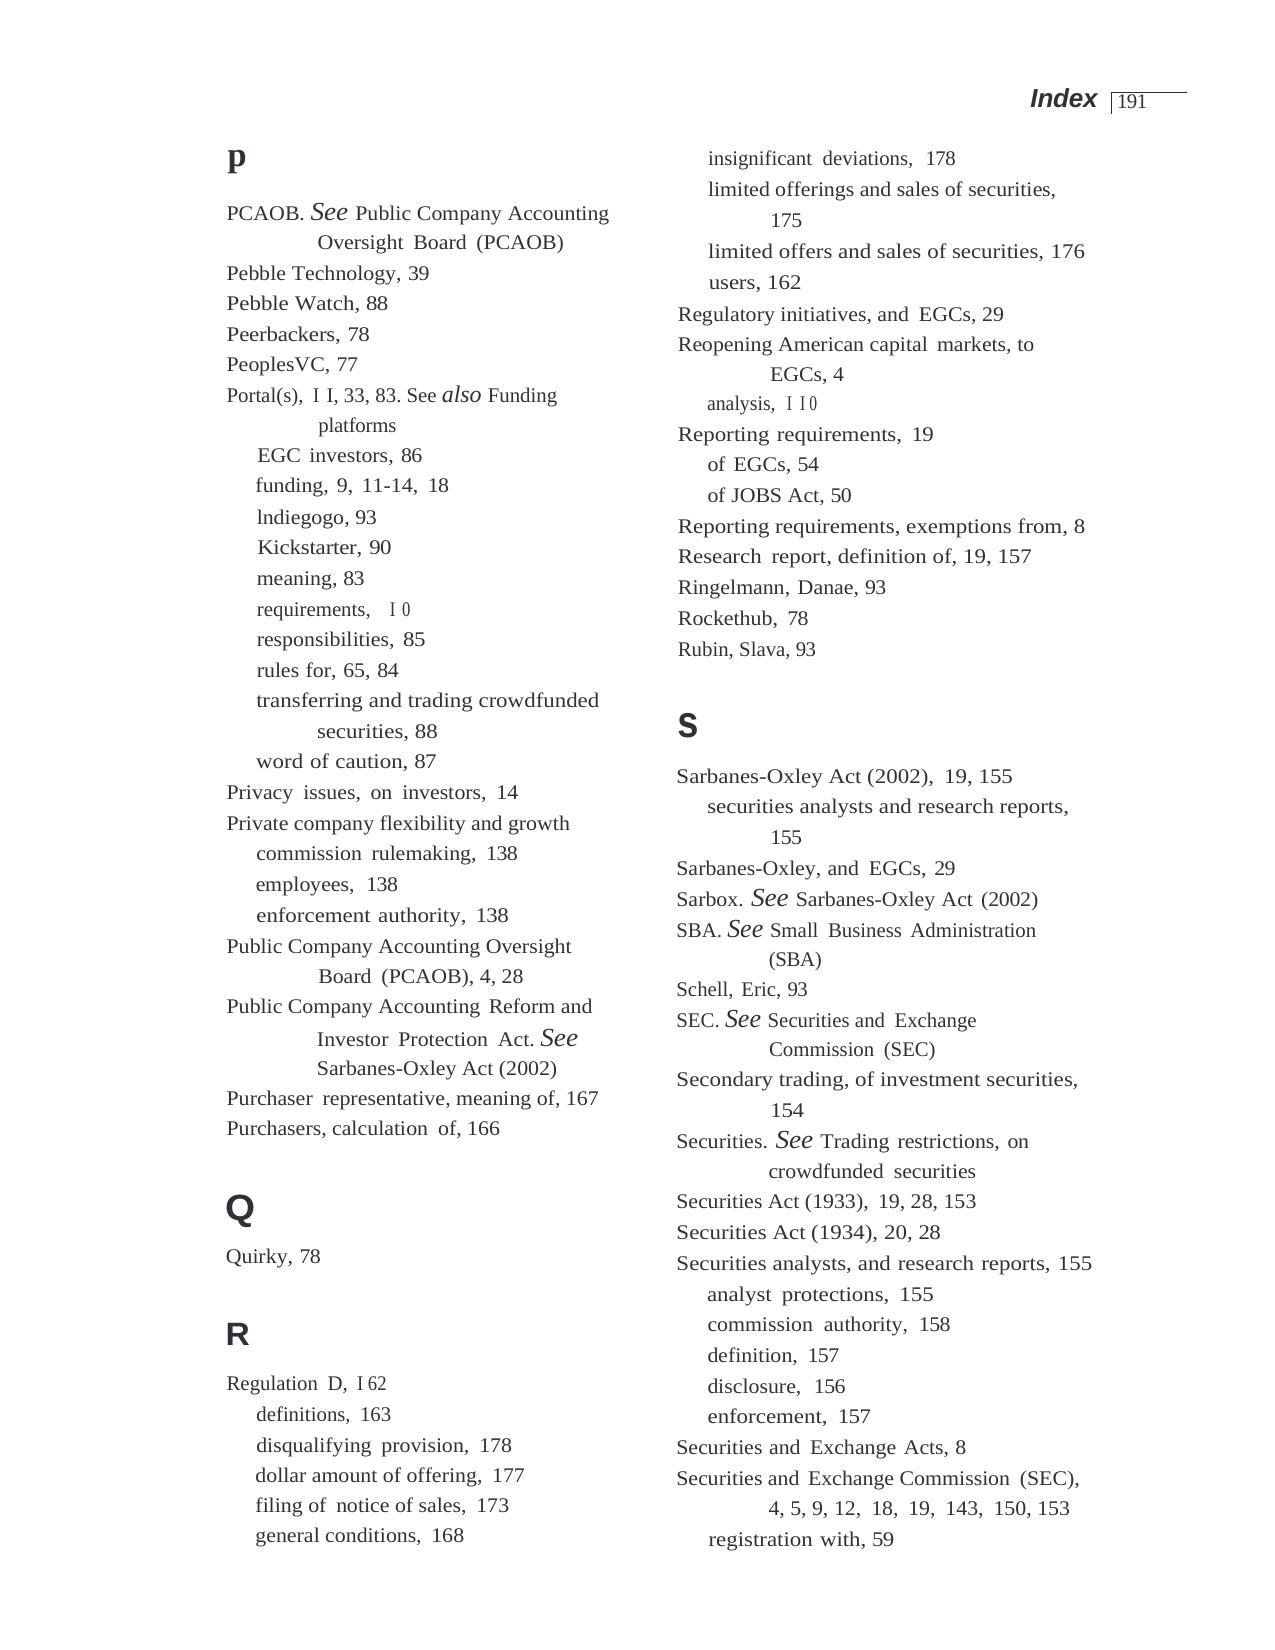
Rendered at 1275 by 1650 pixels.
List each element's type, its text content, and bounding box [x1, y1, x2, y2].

text definition, 157 [707, 1343, 1110, 1367]
text Quirky, 78 [226, 1243, 616, 1268]
text word of caution, 87 [256, 749, 616, 773]
text Portal(s), I I, 33, 83. See also Funding platforms [226, 380, 616, 437]
text Peerbackers, 78 [226, 322, 616, 346]
text rules for, 65, 84 [257, 658, 616, 682]
text Reporting requirements, exemptions from, 8 Research report, definition of, 19, 157 [678, 514, 1110, 568]
text Ringelmann, Danae, 93 [678, 575, 1110, 599]
text 155 [770, 825, 1110, 849]
text lndiegogo, 93 [257, 504, 616, 529]
text responsibilities, 85 [257, 627, 616, 651]
text Securities analysts, and research reports, 155 analyst protections, 155 [676, 1251, 1097, 1306]
text Kickstarter, 90 [257, 535, 616, 559]
text Rockethub, 78 [678, 606, 1110, 630]
text enforcement authority, 138 [256, 903, 616, 927]
text limited offers and sales of securities, 176 users, 162 [708, 239, 1097, 294]
text crowdfunded securities Securities Act (1933), 19, 28, 153 [676, 1159, 1060, 1213]
text Reporting requirements, 19 [678, 422, 1110, 446]
text meaning, 83 [257, 565, 616, 589]
text p insignificant deviations, 178 [227, 135, 960, 174]
text Purchaser representative, meaning of, 167 Purchasers, calculation of, 166 [226, 1086, 616, 1140]
text of JOBS Act, 50 [707, 483, 1110, 507]
text funding, 9, 11-14, 18 [255, 473, 616, 497]
text Securities Act (1934), 20, 28 [676, 1220, 1110, 1244]
text registration with, 59 [708, 1527, 1110, 1551]
text analysis, I I 0 [707, 391, 1110, 415]
text Pebble Watch, 88 [226, 291, 616, 315]
text Privacy issues, on investors, 14 Private company flexibility and growth [226, 780, 579, 835]
text Secondary trading, of investment securities, 154 [676, 1067, 1094, 1122]
text enforcement, 157 [707, 1404, 1110, 1428]
text disqualifying provision, 178 dollar amount of offering, 177 filing of notice of sales, 173 general conditions, 168 [255, 1432, 561, 1547]
text Sarbox. See Sarbanes-Oxley Act (2002) [676, 882, 1110, 912]
text R [225, 1315, 616, 1352]
text Rubin, Slava, 93 [678, 636, 1110, 661]
text Index [1030, 83, 1110, 113]
text EGC investors, 86 [257, 443, 616, 467]
text PeoplesVC, 77 [226, 352, 616, 376]
text Q [225, 1186, 616, 1228]
text Public Company Accounting Oversight Board (PCAOB), 4, 28 [226, 933, 616, 988]
text commission rulemaking, 138 [256, 842, 616, 865]
text EGCs, 4 [770, 362, 1110, 386]
text requirements, I 0 [257, 597, 616, 621]
text Regulatory initiatives, and EGCs, 29 Reopening American capital markets, to [678, 301, 1080, 356]
text SBA. See Small Business Administration (SBA) [676, 913, 1080, 971]
text PCAOB. See Public Company Accounting Oversight Board (PCAOB) [226, 196, 616, 254]
text commission authority, 158 [707, 1313, 1110, 1336]
text Securities. See Trading restrictions, on [676, 1128, 1110, 1153]
text Pebble Technology, 39 [226, 260, 616, 284]
text Schell, Eric, 93 [676, 977, 1110, 1001]
text Sarbanes-Oxley Act (2002), 19, 155 securities analysts and research reports, [676, 764, 1097, 818]
text disclosure, 156 [707, 1373, 1110, 1398]
subtitle s [677, 696, 1110, 747]
text Public Company Accounting Reform and Investor Protection Act. See Sarbanes-Oxley Act (2002) [226, 994, 600, 1079]
text limited offerings and sales of securities, 175 [708, 176, 1080, 232]
text Sarbanes-Oxley, and EGCs, 29 [676, 856, 1110, 880]
text Securities and Exchange Commission (SEC), 4, 5, 9, 12, 18, 19, 143, 150, 153 [676, 1466, 1094, 1520]
text transferring and trading crowdfunded securities, 88 [256, 688, 616, 743]
text Regulation D, I 62 definitions, 163 [226, 1371, 479, 1426]
text Securities and Exchange Acts, 8 [676, 1435, 1110, 1459]
text SEC. See Securities and Exchange Commission (SEC) [676, 1003, 1080, 1061]
text employees, 138 [256, 872, 616, 896]
text of EGCs, 54 [707, 452, 1110, 476]
